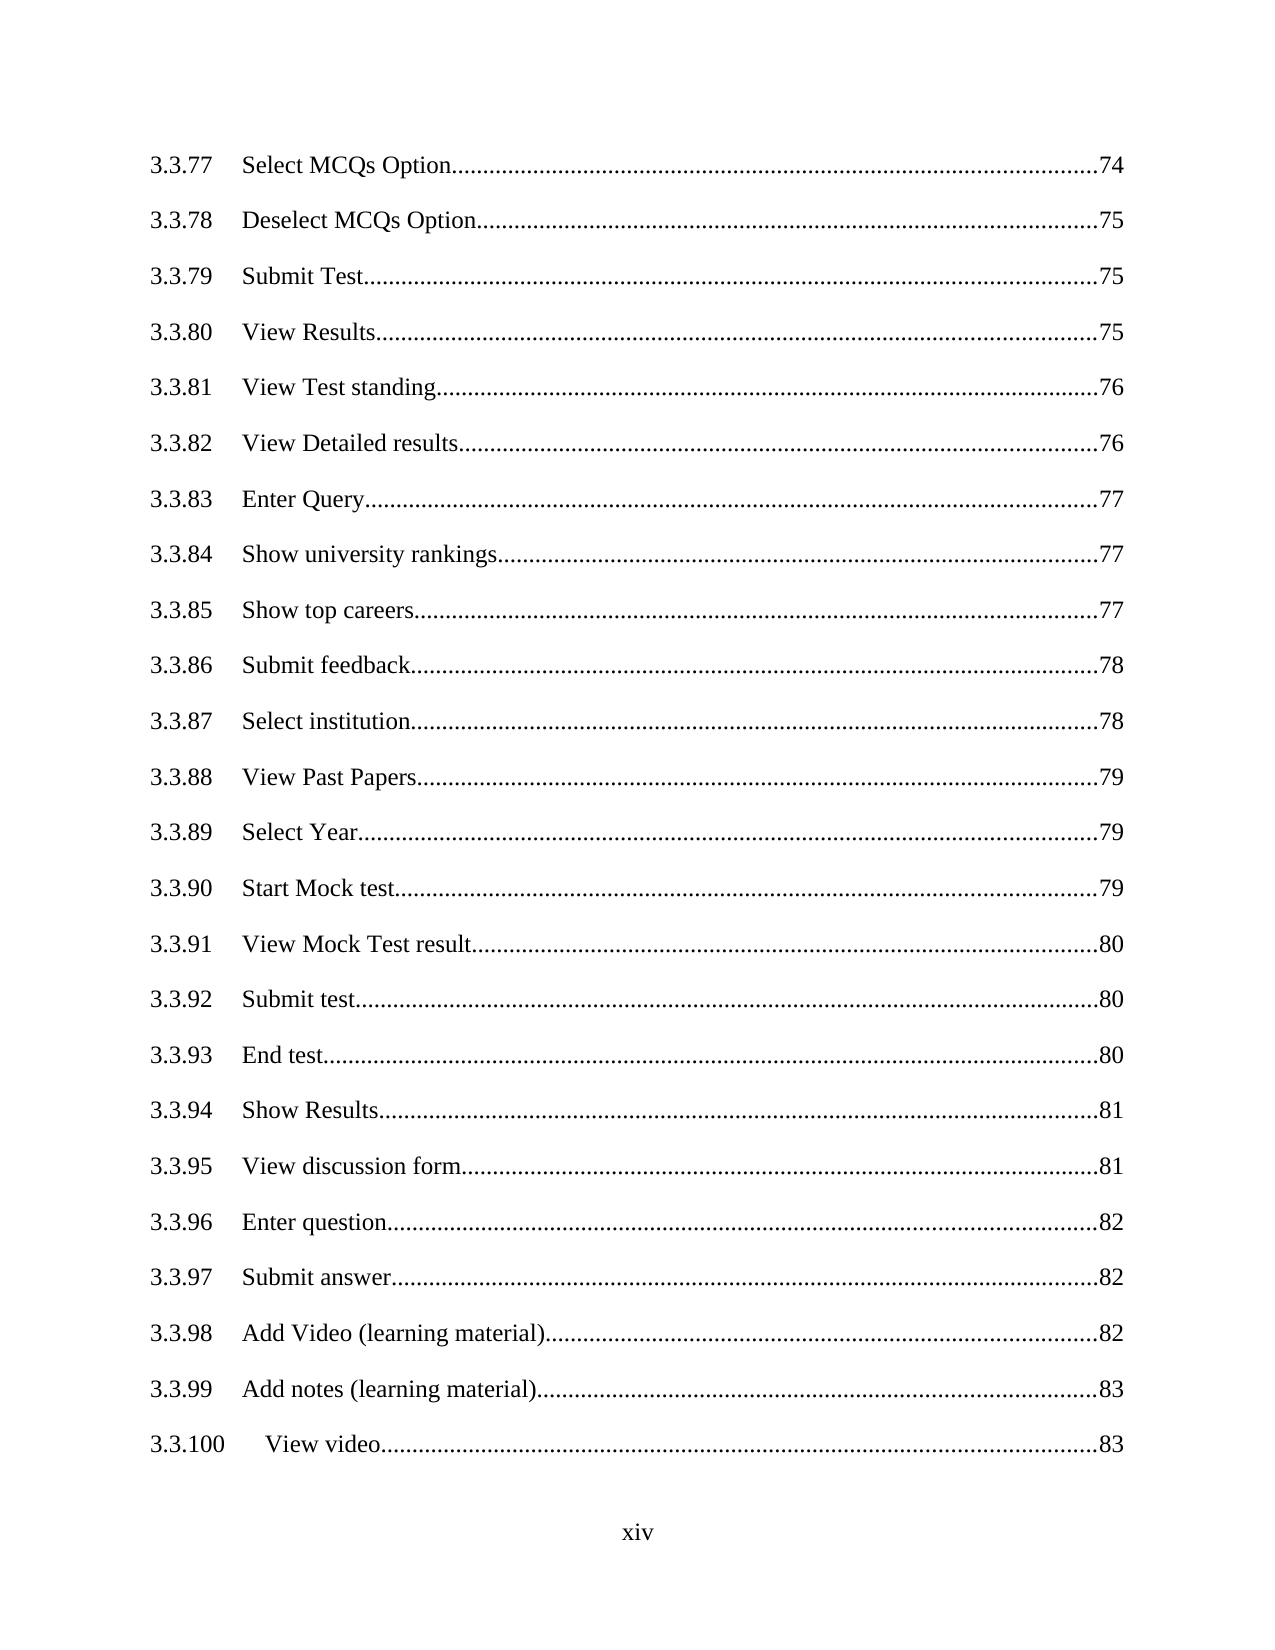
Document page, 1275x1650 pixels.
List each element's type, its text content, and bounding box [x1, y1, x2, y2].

text 3.3.81 View Test standing 76 [150, 372, 1125, 401]
text 3.3.90 Start Mock test 79 [150, 873, 1125, 902]
text 3.3.80 View Results 75 [150, 317, 1125, 346]
text 3.3.100 View video 83 [150, 1429, 1125, 1458]
text 3.3.88 View Past Papers 79 [150, 762, 1125, 791]
text 3.3.98 Add Video (learning material) 82 [150, 1318, 1125, 1347]
text 3.3.86 Submit feedback 78 [150, 651, 1125, 679]
text 3.3.94 Show Results 81 [150, 1096, 1125, 1124]
text 3.3.89 Select Year 79 [150, 817, 1125, 846]
text 3.3.78 Deselect MCQs Option 75 [150, 206, 1125, 234]
text 3.3.97 Submit answer 82 [150, 1262, 1125, 1291]
text 3.3.82 View Detailed results 76 [150, 428, 1125, 457]
text 3.3.77 Select MCQs Option 74 [150, 150, 1125, 179]
text 3.3.96 Enter question 82 [150, 1207, 1125, 1236]
text 3.3.99 Add notes (learning material) 83 [150, 1374, 1125, 1402]
text 3.3.95 View discussion form 81 [150, 1151, 1125, 1180]
text 3.3.87 Select institution 78 [150, 706, 1125, 735]
text 3.3.93 End test 80 [150, 1040, 1125, 1069]
text 3.3.91 View Mock Test result 80 [150, 929, 1125, 957]
text 3.3.79 Submit Test 75 [150, 261, 1125, 290]
text 3.3.83 Enter Query 77 [150, 484, 1125, 512]
text 3.3.84 Show university rankings 77 [150, 539, 1125, 568]
text 3.3.85 Show top careers 77 [150, 595, 1125, 624]
text 3.3.92 Submit test 80 [150, 984, 1125, 1013]
